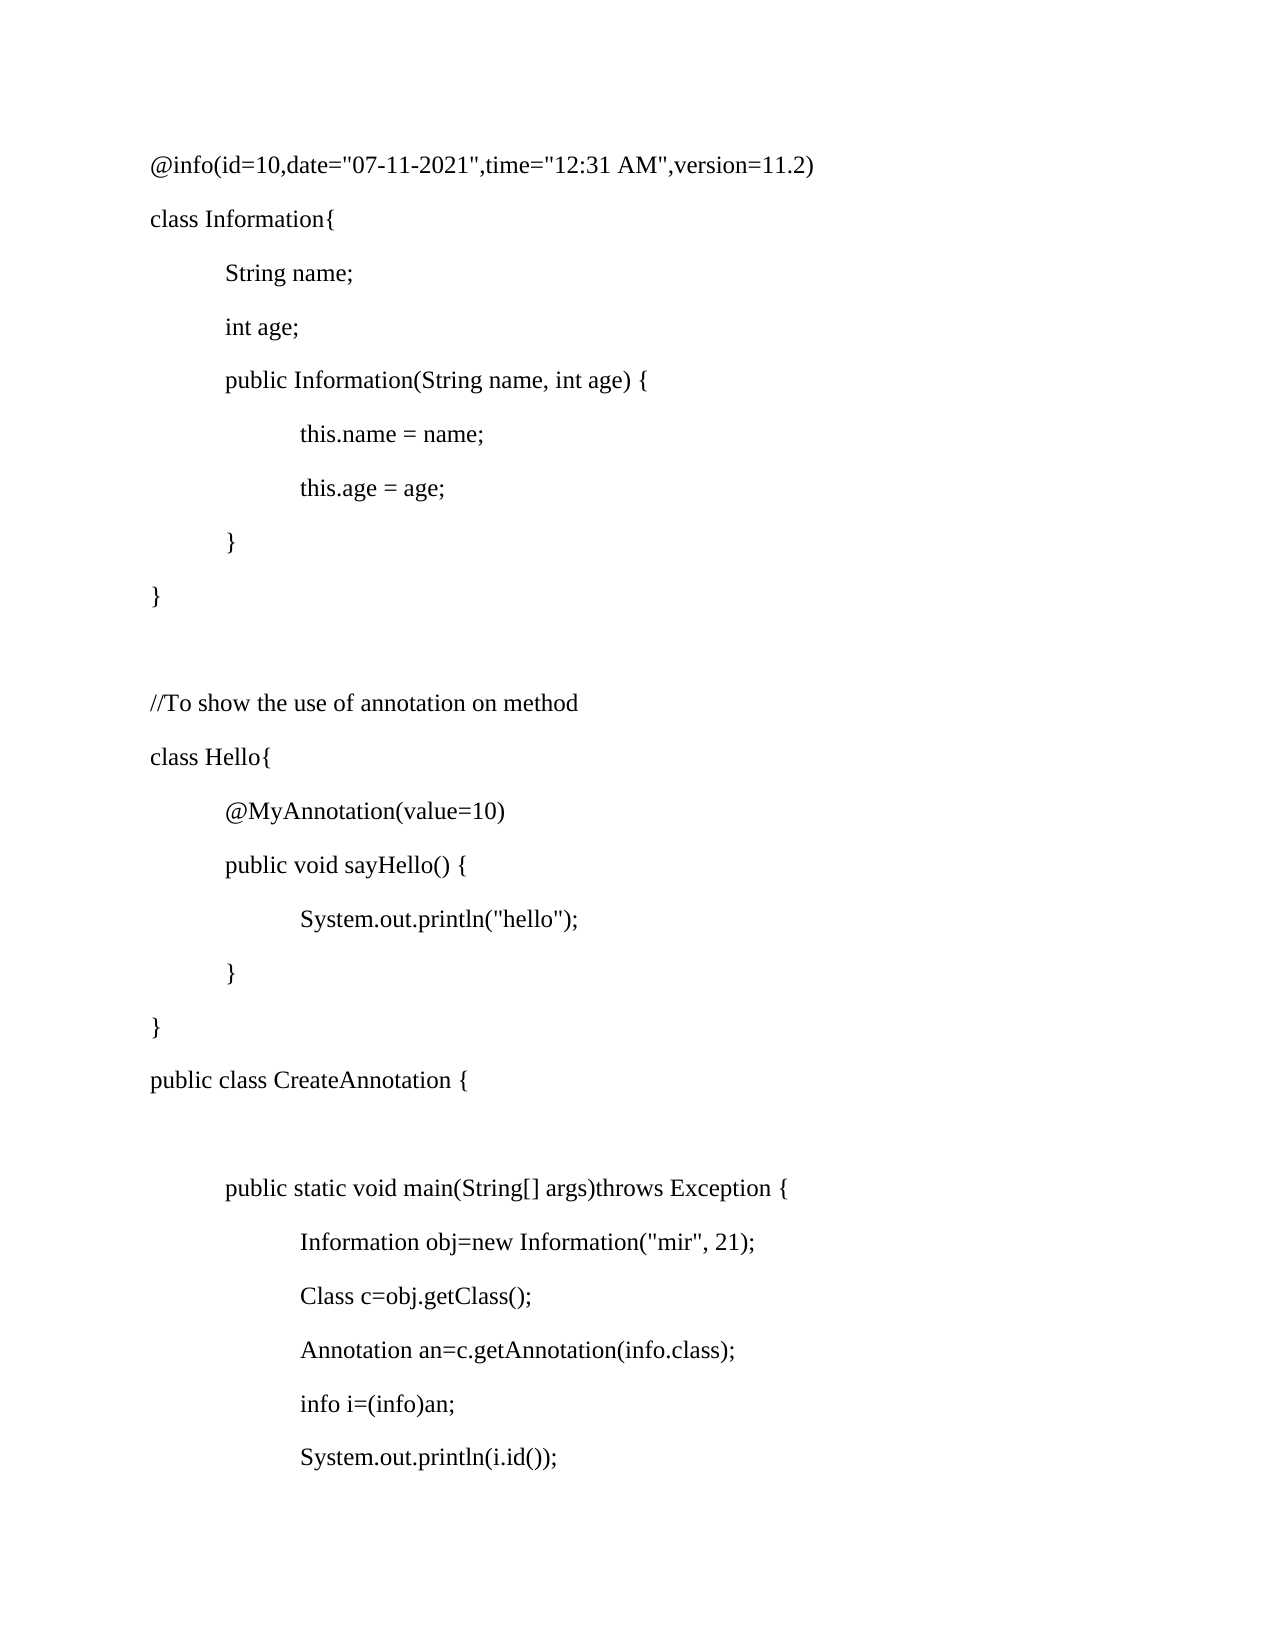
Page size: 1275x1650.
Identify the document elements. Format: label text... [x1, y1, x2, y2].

text } [150, 581, 1125, 609]
text Class c=obj.getClass(); [150, 1281, 1125, 1310]
text info i=(info)an; [150, 1389, 1125, 1417]
text } [150, 527, 1125, 556]
text Information obj=new Information("mir", 21); [150, 1227, 1125, 1256]
text this.name = name; [150, 419, 1125, 448]
text class Hello{ [150, 742, 1125, 771]
text @info(id=10,date="07-11-2021",time="12:31 AM",version=11.2) [150, 150, 1125, 179]
text System.out.println(i.id()); [150, 1442, 1125, 1471]
text //To show the use of annotation on method [150, 688, 1125, 717]
text } [150, 1012, 1125, 1040]
text public class CreateAnnotation { [150, 1066, 1125, 1094]
text @MyAnnotation(value=10) [150, 796, 1125, 825]
text Annotation an=c.getAnnotation(info.class); [150, 1335, 1125, 1363]
text this.age = age; [150, 473, 1125, 502]
text String name; [150, 258, 1125, 286]
text int age; [150, 312, 1125, 340]
text public void sayHello() { [150, 850, 1125, 879]
text System.out.println("hello"); [150, 904, 1125, 933]
text class Information{ [150, 204, 1125, 233]
text } [150, 958, 1125, 987]
text public Information(String name, int age) { [150, 365, 1125, 394]
text public static void main(String[] args)throws Exception { [150, 1173, 1125, 1202]
